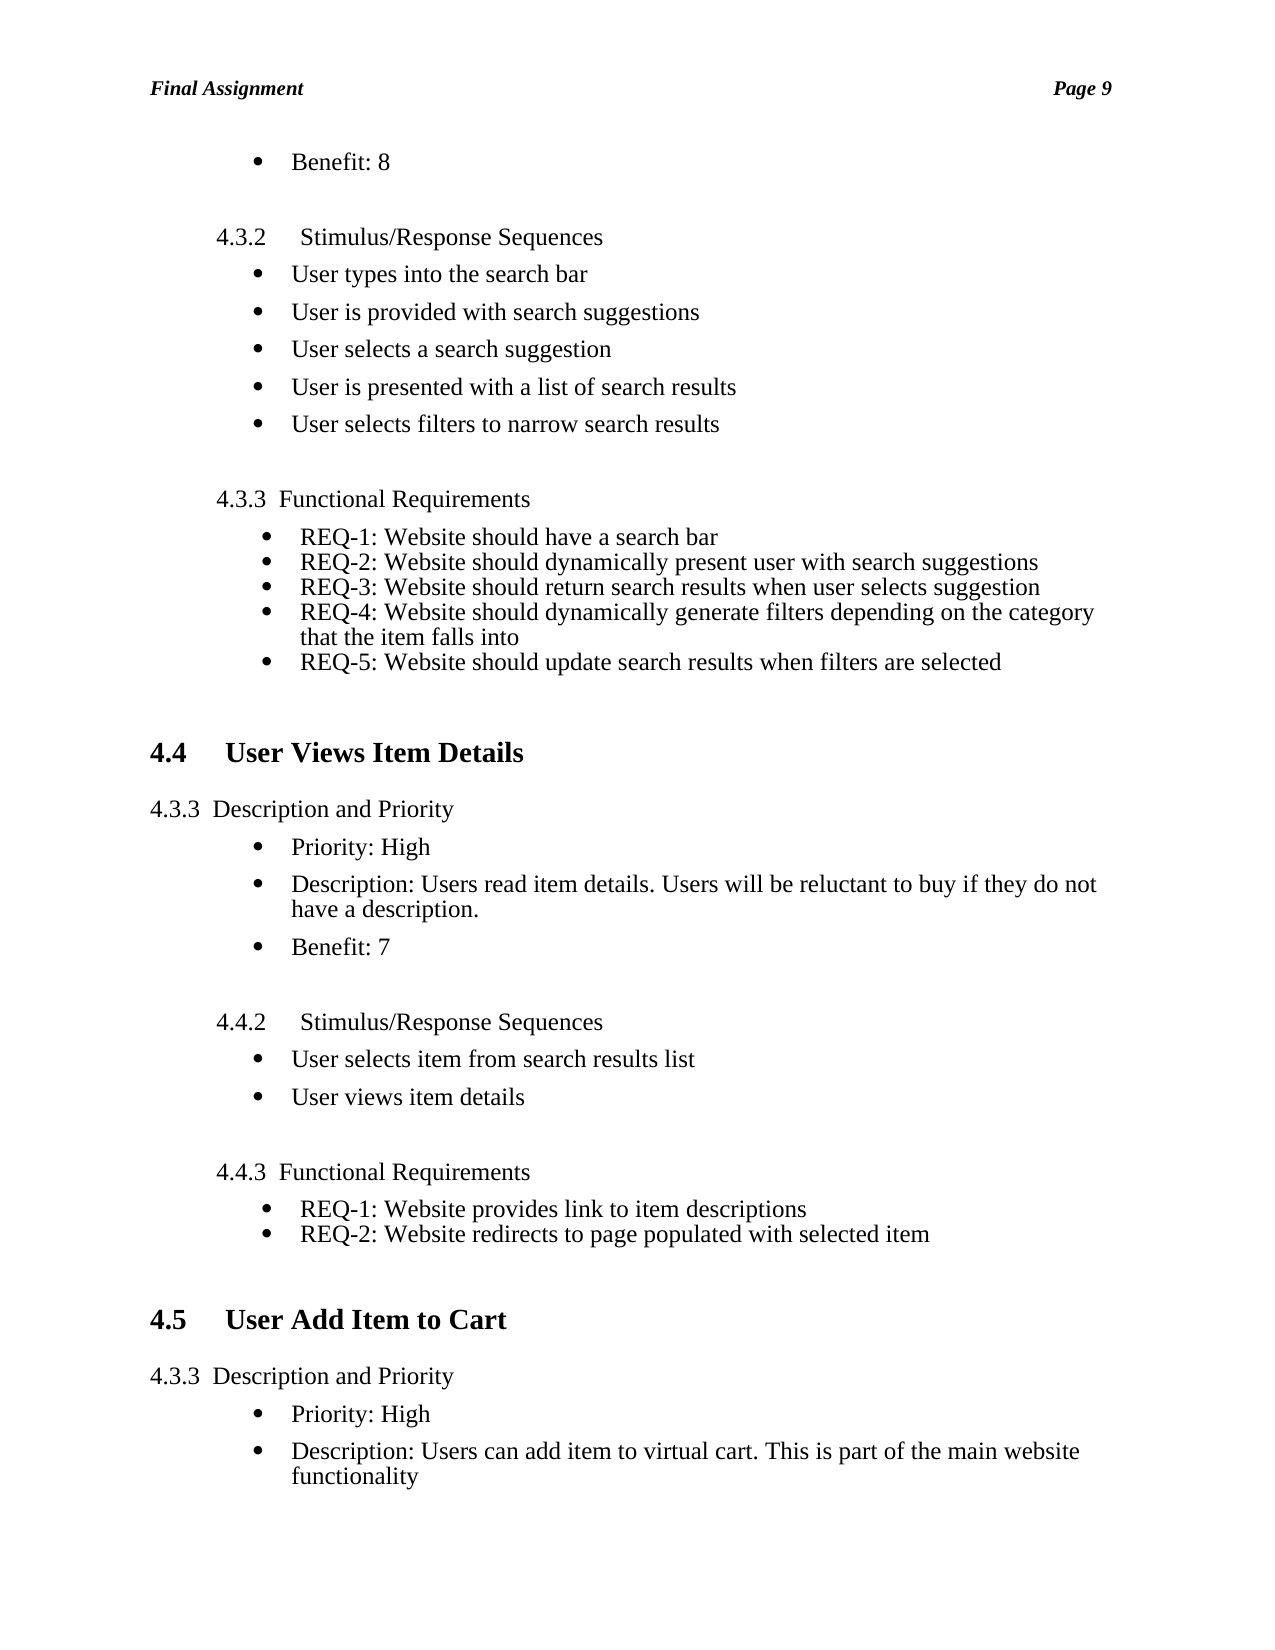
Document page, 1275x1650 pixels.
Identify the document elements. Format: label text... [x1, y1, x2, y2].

list Priority: High [253, 1402, 1125, 1427]
list Benefit: 7 [253, 935, 1125, 960]
list Description: Users can add item to virtual cart. This is part of the main website functionality [253, 1440, 1125, 1490]
list REQ-1: Website provides link to item descriptions [262, 1198, 1125, 1223]
list Description and Priority [150, 1365, 1125, 1390]
list REQ-5: Website should update search results when filters are selected [262, 650, 1125, 675]
list User views item details [253, 1085, 1125, 1110]
list Priority: High [253, 835, 1125, 860]
list Description: Users read item details. Users will be reluctant to buy if they do not have a description. [253, 873, 1125, 923]
subtitle User Add Item to Cart [150, 1302, 1125, 1336]
list User is provided with search suggestions [253, 300, 1125, 325]
text 4.3.3 Functional Requirements [216, 487, 1125, 512]
list User selects filters to narrow search results [253, 412, 1125, 437]
list REQ-3: Website should return search results when user selects suggestion [262, 575, 1125, 600]
list REQ-4: Website should dynamically generate filters depending on the category that the item falls into [262, 600, 1125, 650]
list User is presented with a list of search results [253, 375, 1125, 400]
list Benefit: 8 [253, 150, 1125, 175]
list REQ-2: Website should dynamically present user with search suggestions [262, 550, 1125, 575]
list REQ-2: Website redirects to page populated with selected item [262, 1223, 1125, 1248]
text 4.3.2 Stimulus/Response Sequences [216, 225, 1125, 250]
text 4.4.3 Functional Requirements [216, 1160, 1125, 1185]
list User types into the search bar [253, 262, 1125, 287]
list REQ-1: Website should have a search bar [262, 525, 1125, 550]
list User selects a search suggestion [253, 337, 1125, 362]
subtitle User Views Item Details [150, 735, 1125, 769]
list User selects item from search results list [253, 1048, 1125, 1073]
list Description and Priority [150, 798, 1125, 823]
text 4.4.2 Stimulus/Response Sequences [216, 1010, 1125, 1035]
